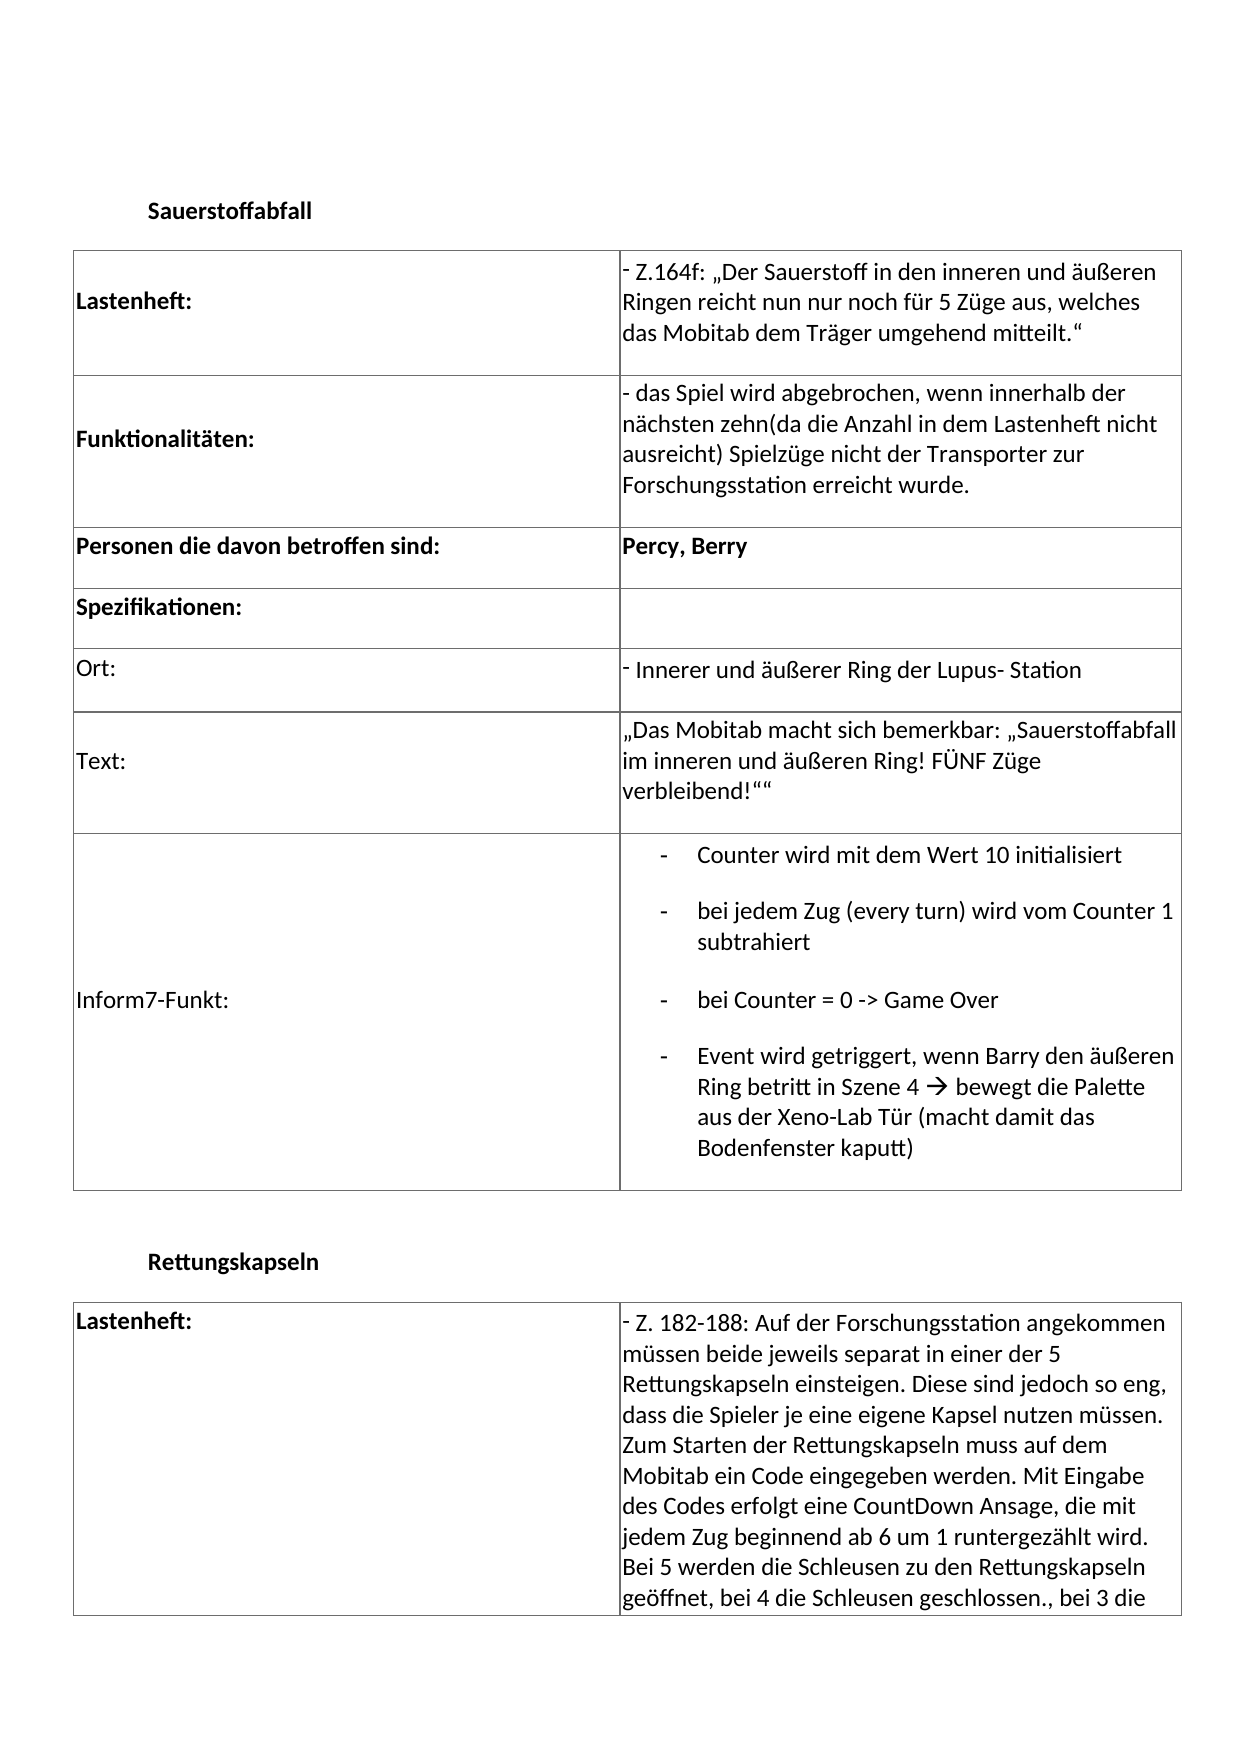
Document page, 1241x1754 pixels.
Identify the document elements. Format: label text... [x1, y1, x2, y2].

table_cell Personen die davon betroffen sind: [74, 528, 619, 587]
table_cell Inform7-Funkt: [74, 834, 619, 1189]
table_cell Spezifikationen: [74, 589, 619, 648]
table_cell Percy, Berry [621, 528, 1181, 587]
table_cell - Innerer und äußerer Ring der Lupus- Station [621, 649, 1181, 711]
table_header Lastenheft: [74, 251, 619, 374]
text Rettungskapseln [148, 1246, 1093, 1277]
table_cell „Das Mobitab macht sich bemerkbar: „Sauerstoffabfall im inneren und äußeren Ring! FÜNF Züge verbleibend!““ [621, 713, 1181, 833]
table_header - Z.164f: „Der Sauerstoff in den inneren und äußeren Ringen reicht nun nur noch für 5 Züge aus, welches das Mobitab dem Träger umgehend mitteilt.“ [621, 251, 1181, 374]
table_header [621, 1303, 1181, 1614]
table_cell Text: [74, 713, 619, 833]
table_cell Ort: [74, 649, 619, 711]
text Sauerstoffabfall [148, 195, 1093, 225]
table_cell Counter wird mit dem Wert 10 initialisiert bei jedem Zug (every turn) wird vom Counter 1 subtrahiert bei Counter = 0 -> Game Over Event wird getriggert, wenn Barry den äußeren Ring betritt in Szene 4 bewegt die Palette aus der Xeno-Lab Tür (macht damit das Bodenfenster kaputt) [621, 834, 1181, 1189]
table_cell - das Spiel wird abgebrochen, wenn innerhalb der nächsten zehn(da die Anzahl in dem Lastenheft nicht ausreicht) Spielzüge nicht der Transporter zur Forschungsstation erreicht wurde. [621, 376, 1181, 527]
table_header Lastenheft: [74, 1303, 619, 1614]
table_cell Funktionalitäten: [74, 376, 619, 527]
table_cell [621, 589, 1181, 648]
